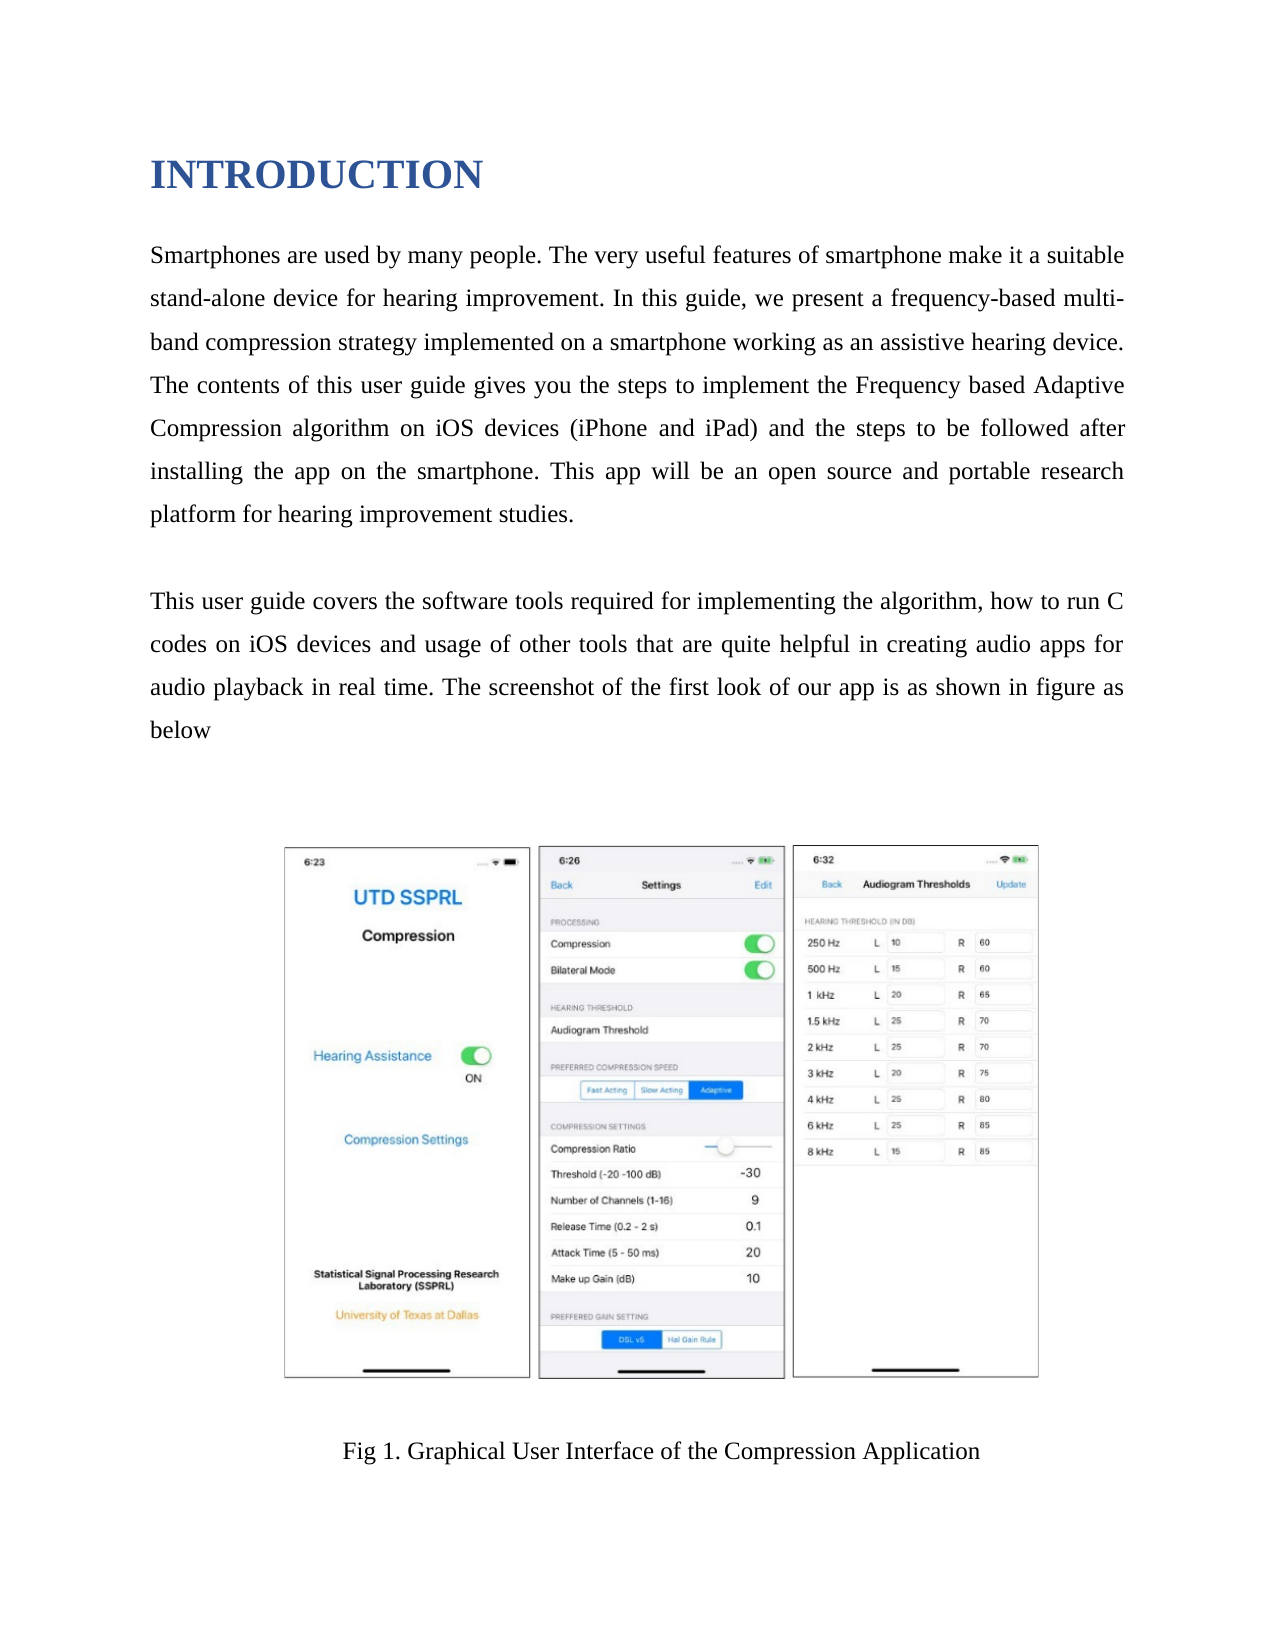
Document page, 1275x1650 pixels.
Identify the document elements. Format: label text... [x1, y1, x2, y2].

text This user guide covers the software tools required for implementing the algorithm, how to run C codes on iOS devices and usage of other tools that are quite helpful in creating audio apps for audio playback in real time. The screenshot of the first look of our app is as shown in figure as below [150, 586, 1125, 744]
text Smartphones are used by many people. The very useful features of smartphone make it a suitable stand-alone device for hearing improvement. In this guide, we present a frequency-based multi-band compression strategy implemented on a smartphone working as an assistive hearing device. The contents of this user guide gives you the steps to implement the Frequency based Adaptive Compression algorithm on iOS devices (iPhone and iPad) and the steps to be followed after installing the app on the smartphone. This app will be an open source and portable research platform for hearing improvement studies. [150, 240, 1126, 528]
subtitle INTRODUCTION [150, 150, 1183, 198]
text Fig 1. Graphical User Interface of the Compression Application [139, 1436, 1183, 1465]
picture [284, 845, 1039, 1379]
